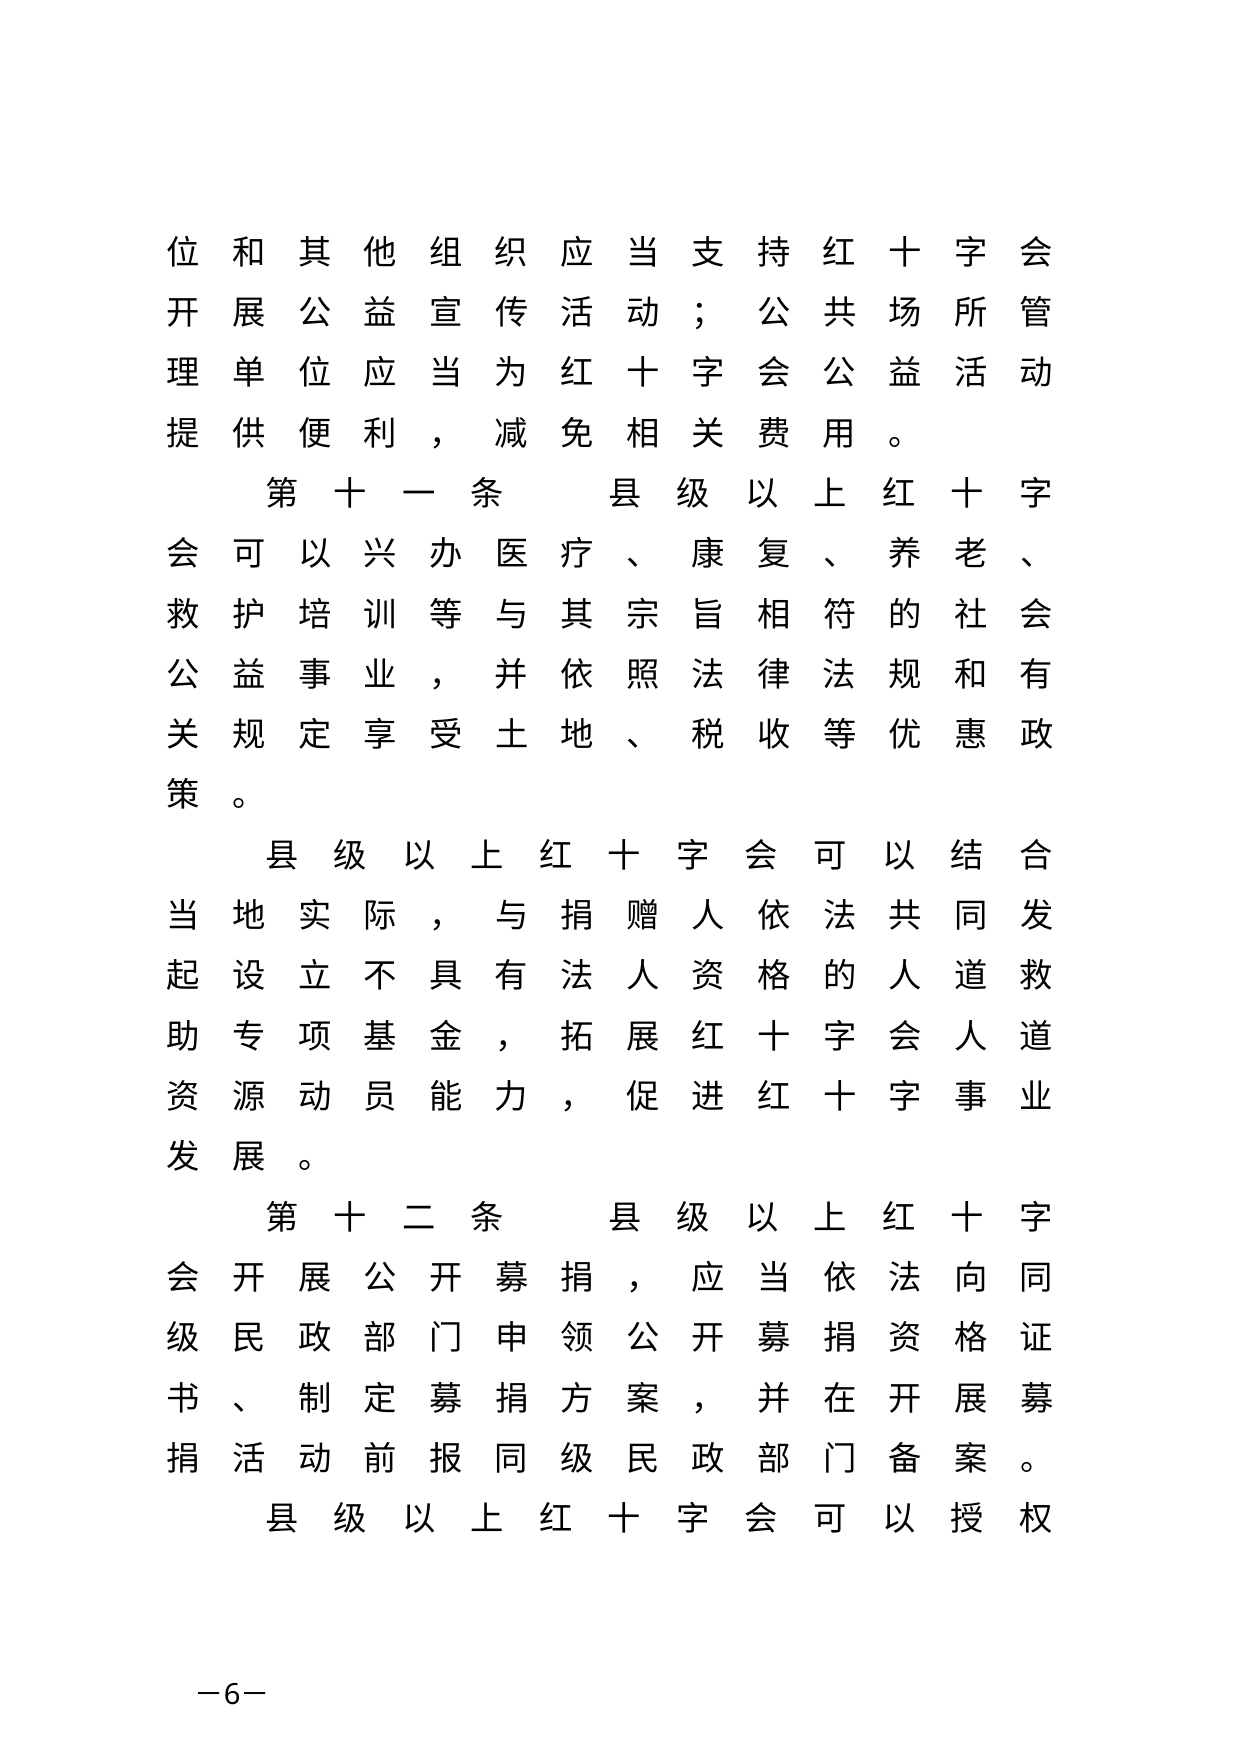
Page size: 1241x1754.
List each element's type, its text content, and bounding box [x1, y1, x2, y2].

text 第十一条 县级以上红十字会可以兴办医疗、康复、养老、救护培训等与其宗旨相符的社会公益事业，并依照法律法规和有关规定享受土地、税收等优惠政策。 [167, 461, 1085, 822]
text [167, 219, 1085, 461]
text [167, 1486, 1085, 1546]
text 第十二条 县级以上红十字会开展公开募捐，应当依法向同级民政部门申领公开募捐资格证书、制定募捐方案，并在开展募捐活动前报同级民政部门备案。 [167, 1184, 1085, 1486]
text 县级以上红十字会可以结合当地实际，与捐赠人依法共同发起设立不具有法人资格的人道救助专项基金，拓展红十字会人道资源动员能力，促进红十字事业发展。 [167, 822, 1085, 1184]
